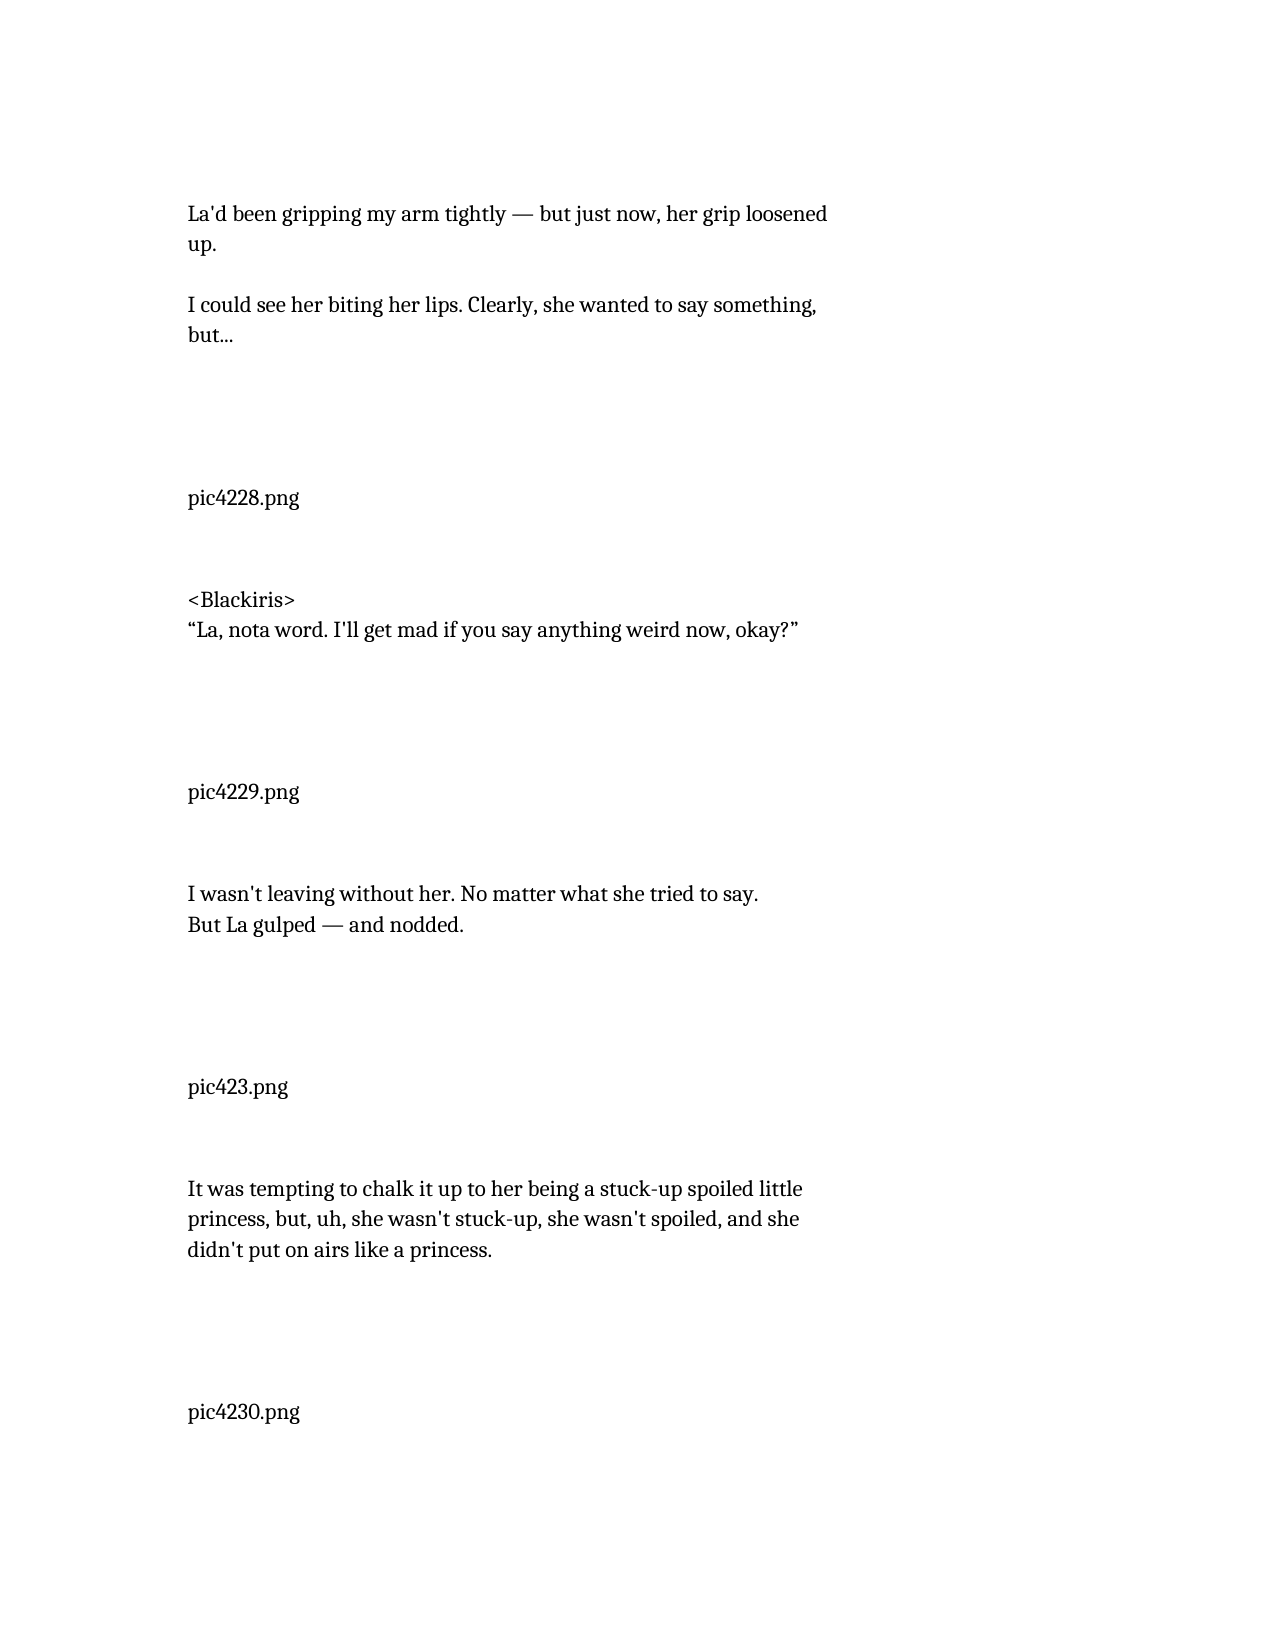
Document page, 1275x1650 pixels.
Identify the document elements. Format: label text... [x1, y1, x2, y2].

text pic4230.png [187, 1399, 1087, 1425]
text pic4228.png [187, 484, 1087, 511]
text pic4229.png [187, 779, 1087, 806]
text <Blackiris> “La, nota word. I'll get mad if you say anything weird now, okay?” [187, 586, 1087, 673]
text I wasn't leaving without her. No matter what she tried to say. But La gulped — and nodded. [187, 881, 1087, 968]
text La'd been gripping my arm tightly — but just now, her grip loosened up. I could see her biting her lips. Clearly, she wanted to say something, but... [187, 201, 1087, 378]
text It was tempting to chalk it up to her being a stuck-up spoiled little princess, but, uh, she wasn't stuck-up, she wasn't spoiled, and she didn't put on airs like a princess. [187, 1176, 1087, 1293]
text pic423.png [187, 1074, 1087, 1100]
